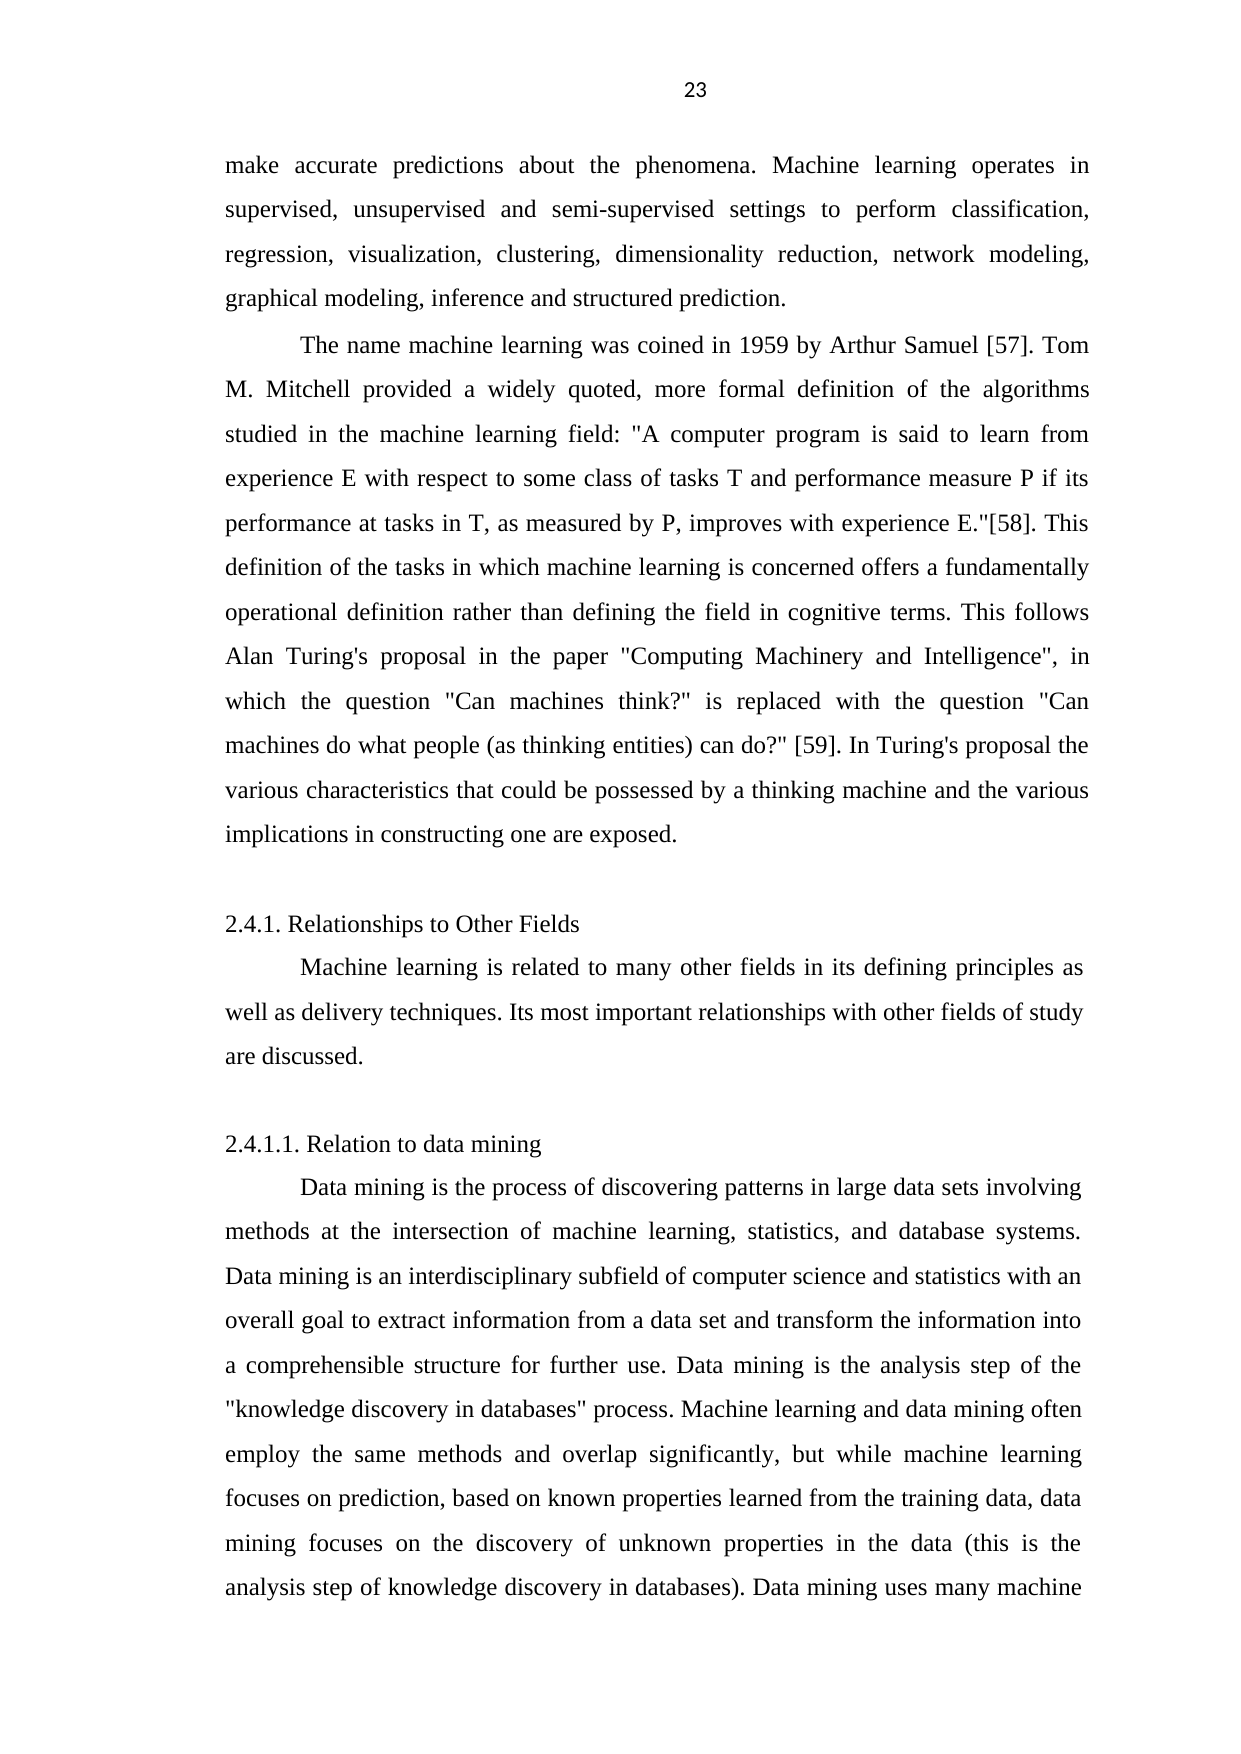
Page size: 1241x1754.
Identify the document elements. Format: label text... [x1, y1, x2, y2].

text Machine learning is related to many other fields in its defining principles as well as delivery techniques. Its most important relationships with other fields of study are discussed. [225, 952, 1084, 1070]
text The name machine learning was coined in 1959 by Arthur Samuel [57]. Tom M. Mitchell provided a widely quoted, more formal definition of the algorithms studied in the machine learning field: "A computer program is said to learn from experience E with respect to some class of tasks T and performance measure P if its performance at tasks in T, as measured by P, improves with experience E."[58]. This definition of the tasks in which machine learning is concerned offers a fundamentally operational definition rather than defining the field in cognitive terms. This follows Alan Turing's proposal in the paper "Computing Machinery and Intelligence", in which the question "Can machines think?" is replaced with the question "Can machines do what people (as thinking entities) can do?" [59]. In Turing's proposal the various characteristics that could be possessed by a thinking machine and the various implications in constructing one are exposed. [225, 330, 1090, 848]
text 2.4.1.1. Relation to data mining [225, 1129, 1090, 1157]
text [225, 150, 1090, 312]
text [225, 1172, 1083, 1601]
text 2.4.1. Relationships to Other Fields [225, 909, 1090, 938]
